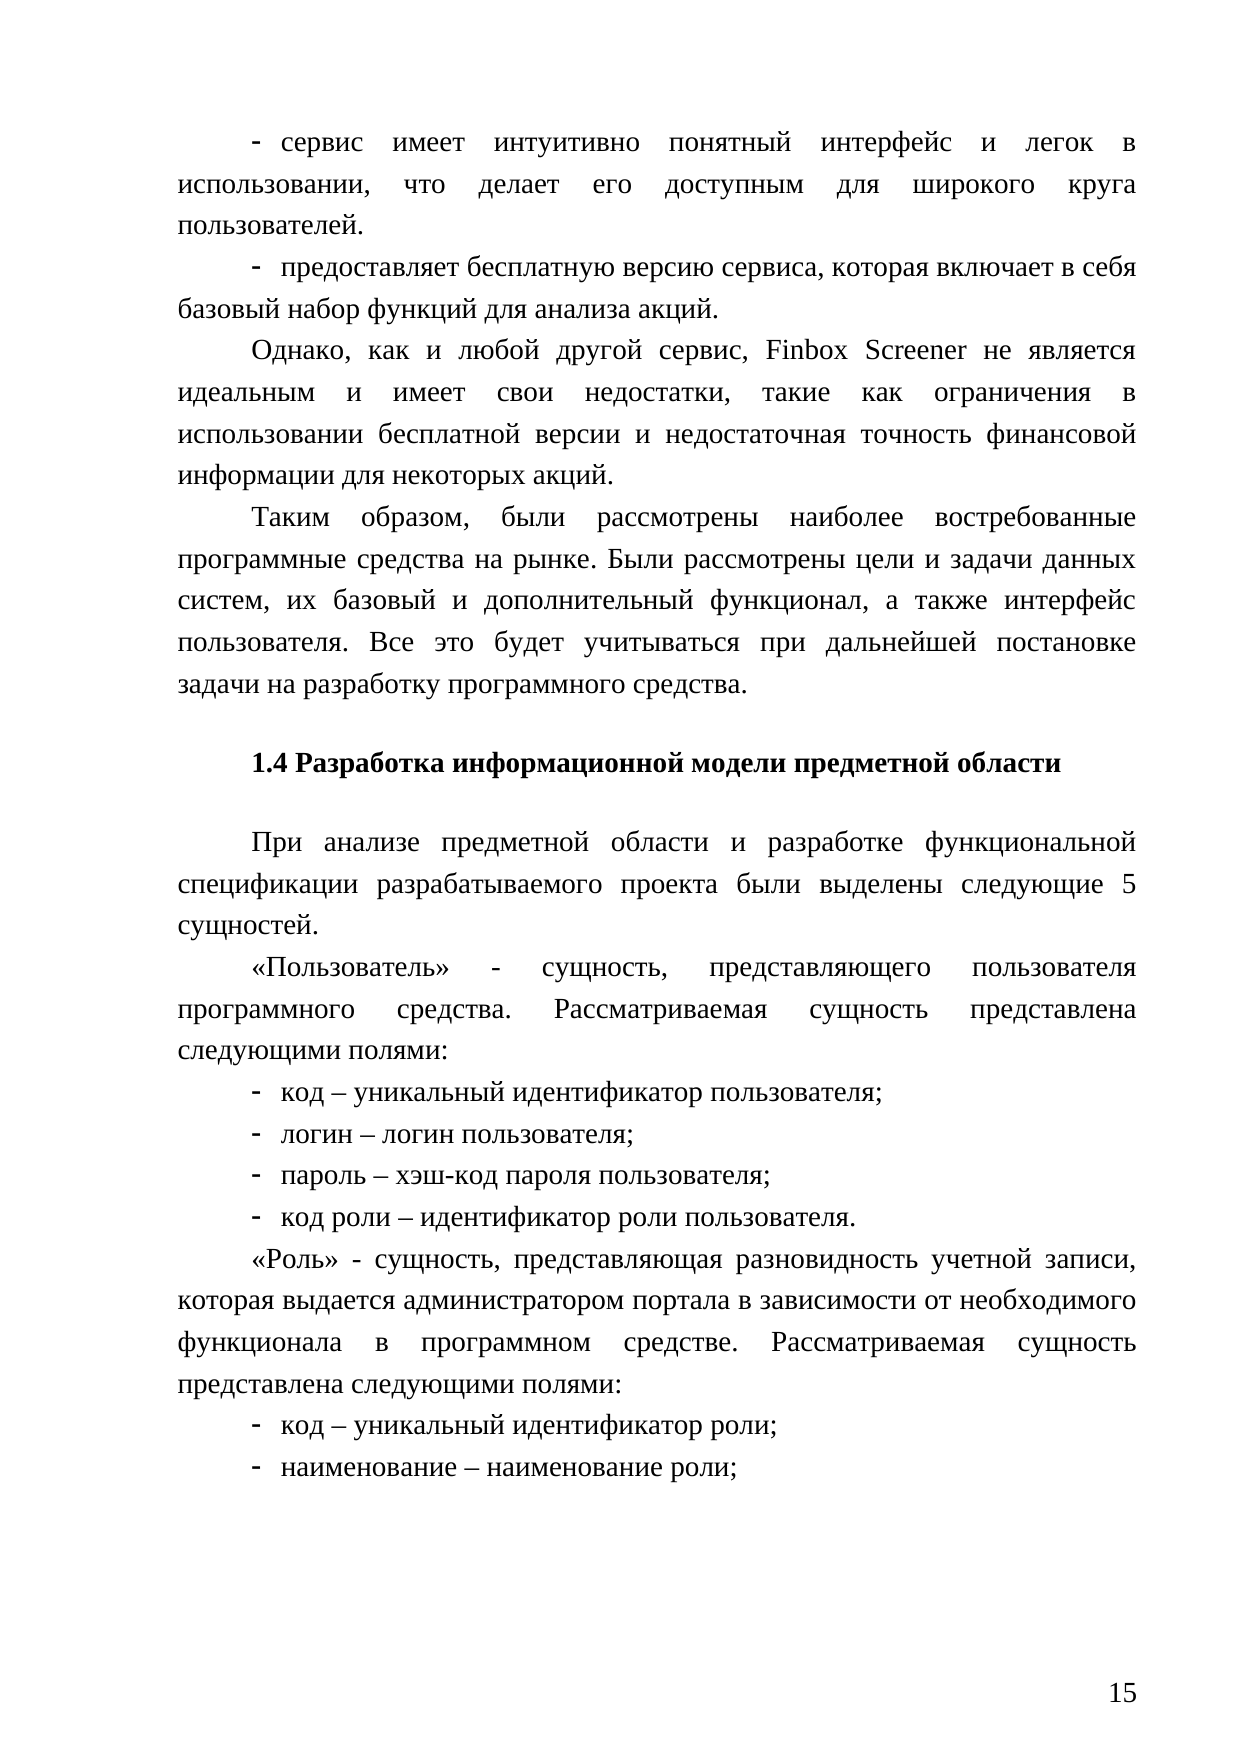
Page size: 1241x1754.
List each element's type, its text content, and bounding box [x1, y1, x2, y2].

list пароль – хэш-код пароля пользователя; [177, 1151, 1137, 1193]
list логин – логин пользователя; [177, 1110, 1137, 1151]
text Однако, как и любой другой сервис, Finbox Screener не является идеальным и имеет свои недостатки, такие как ограничения в использовании бесплатной версии и недостаточная точность финансовой информации для некоторых акций. [177, 326, 1137, 493]
text Таким образом, были рассмотрены наиболее востребованные программные средства на рынке. Были рассмотрены цели и задачи данных систем, их базовый и дополнительный функционал, а также интерфейс пользователя. Все это будет учитываться при дальнейшей постановке задачи на разработку программного средства. [177, 493, 1137, 701]
text При анализе предметной области и разработке функциональной спецификации разрабатываемого проекта были выделены следующие 5 сущностей. [177, 818, 1137, 943]
list предоставляет бесплатную версию сервиса, которая включает в себя базовый набор функций для анализа акций. [177, 243, 1137, 326]
list сервис имеет интуитивно понятный интерфейс и легок в использовании, что делает его доступным для широкого круга пользователей. [177, 118, 1137, 243]
subtitle Разработка информационной модели предметной области [177, 739, 1137, 781]
list код роли – идентификатор роли пользователя. [177, 1193, 1137, 1235]
text «Пользователь» - сущность, представляющего пользователя программного средства. Рассматриваемая сущность представлена следующими полями: [177, 943, 1137, 1068]
list наименование – наименование роли; [177, 1443, 1137, 1485]
list код – уникальный идентификатор роли; [177, 1401, 1137, 1443]
text «Роль» - сущность, представляющая разновидность учетной записи, которая выдается администратором портала в зависимости от необходимого функционала в программном средстве. Рассматриваемая сущность представлена следующими полями: [177, 1235, 1137, 1401]
list код – уникальный идентификатор пользователя; [177, 1068, 1137, 1110]
